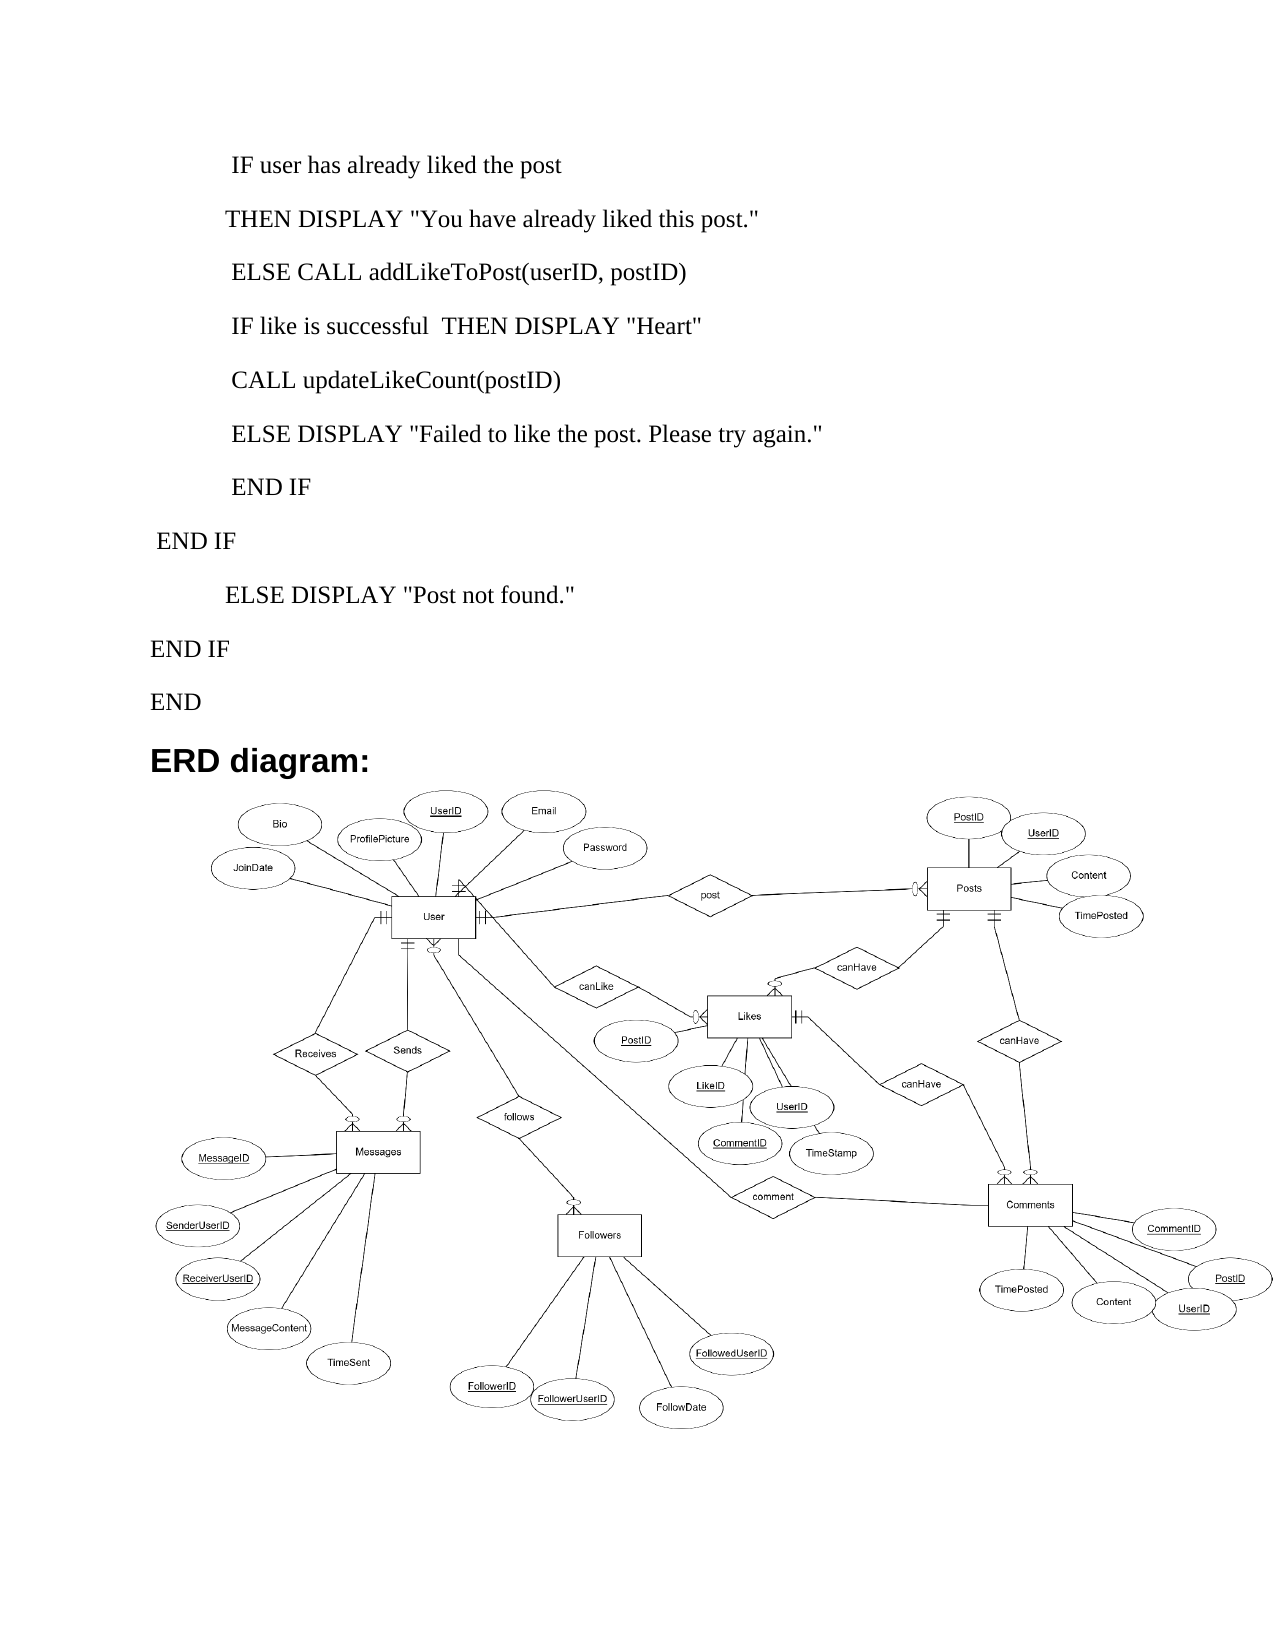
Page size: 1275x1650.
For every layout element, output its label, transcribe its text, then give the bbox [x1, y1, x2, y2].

text IF user has already liked the post [150, 150, 1125, 179]
text END IF [150, 634, 1125, 662]
text IF like is successful THEN DISPLAY "Heart" [150, 311, 1125, 340]
text CALL updateLikeCount(postID) [150, 365, 1125, 394]
text END IF [150, 526, 1125, 555]
text THEN DISPLAY "You have already liked this post." [150, 204, 1125, 232]
text ELSE DISPLAY "Failed to like the post. Please try again." [150, 419, 1125, 447]
text ELSE CALL addLikeToPost(userID, postID) [150, 257, 1125, 286]
text END IF [150, 472, 1125, 501]
text ELSE DISPLAY "Post not found." [150, 580, 1125, 609]
text ERD diagram: [150, 741, 1125, 780]
text END [150, 687, 1125, 716]
picture [150, 785, 1275, 1435]
